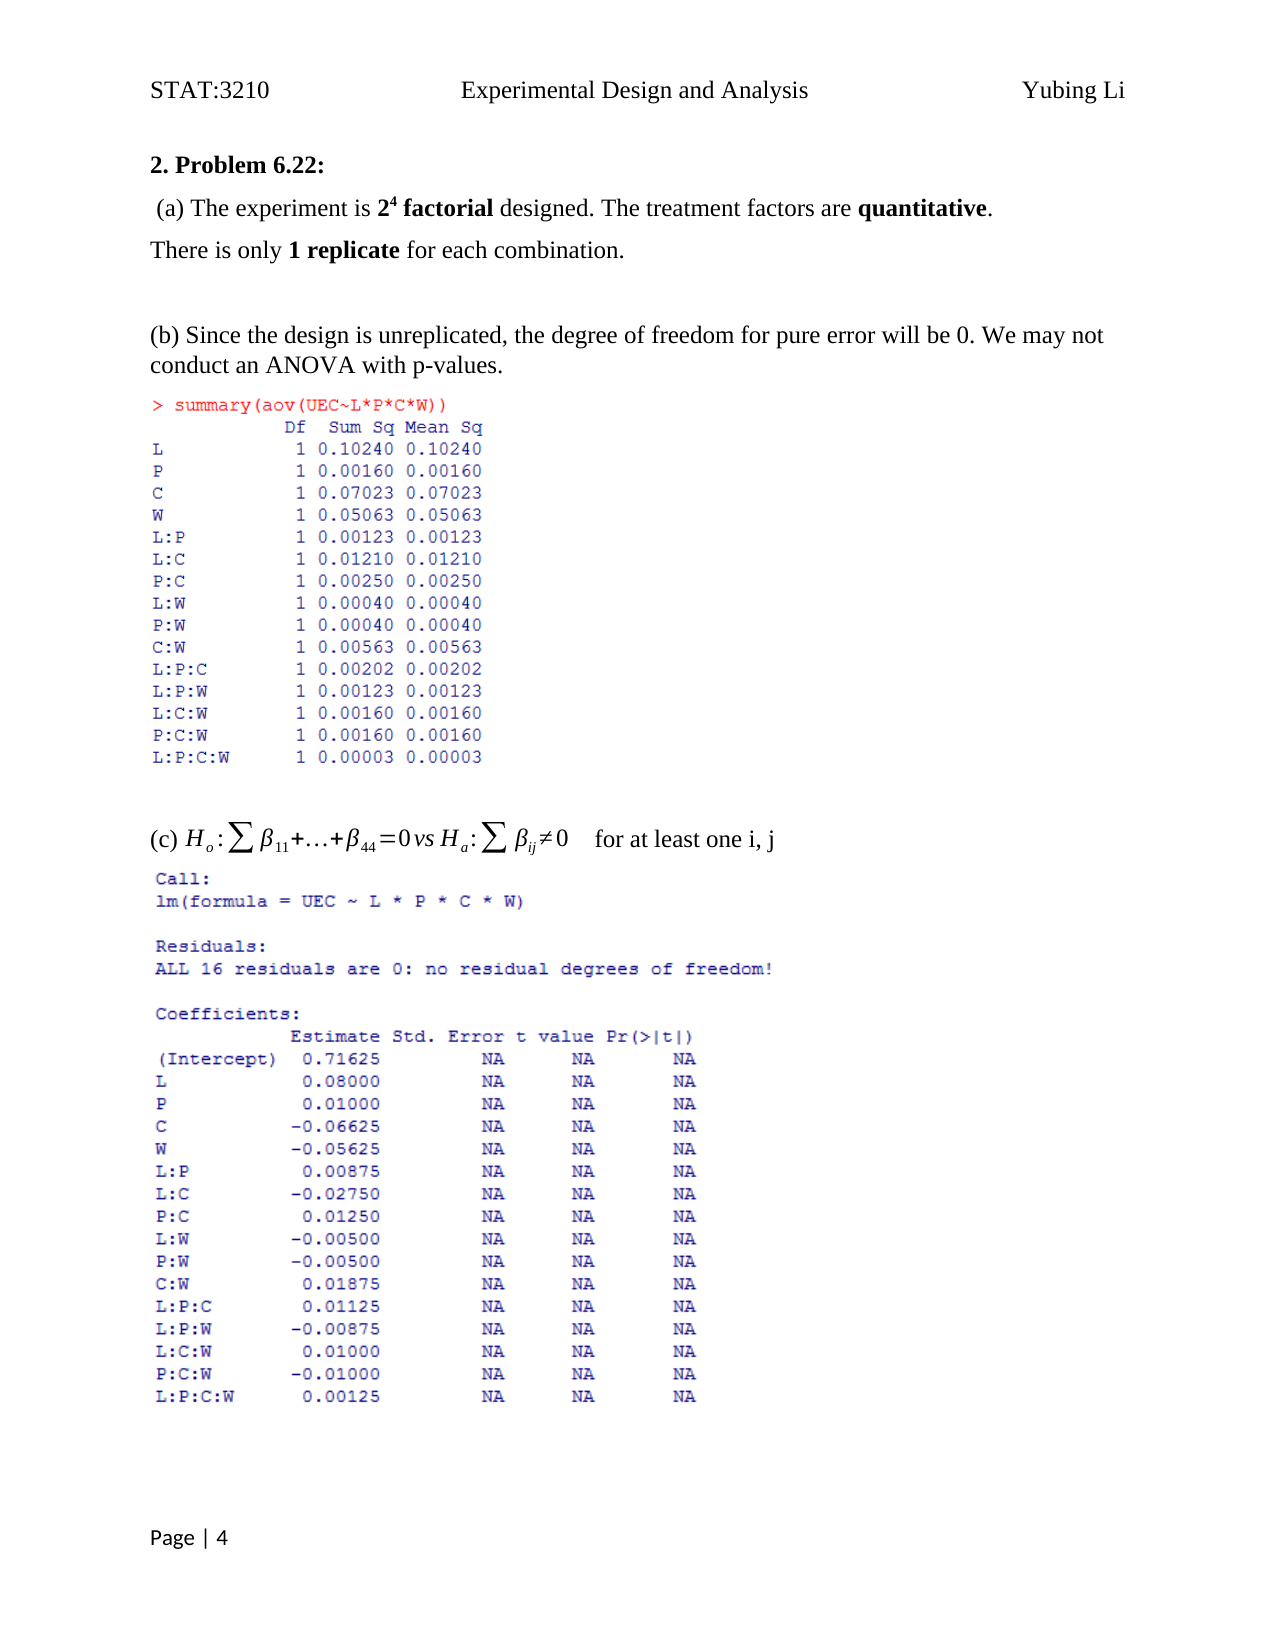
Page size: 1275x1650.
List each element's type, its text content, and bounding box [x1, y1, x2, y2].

picture [150, 869, 775, 1419]
text (b) Since the design is unreplicated, the degree of freedom for pure error will be 0. We may not conduct an ANOVA with p-values. [150, 320, 1125, 379]
text (c) for at least one i, j [150, 821, 1125, 856]
text (a) The experiment is 24 factorial designed. The treatment factors are quantitative. [150, 193, 1125, 221]
text There is only 1 replicate for each combination. [150, 235, 1125, 264]
text 2. Problem 6.22: [150, 150, 1125, 179]
picture [150, 393, 489, 765]
